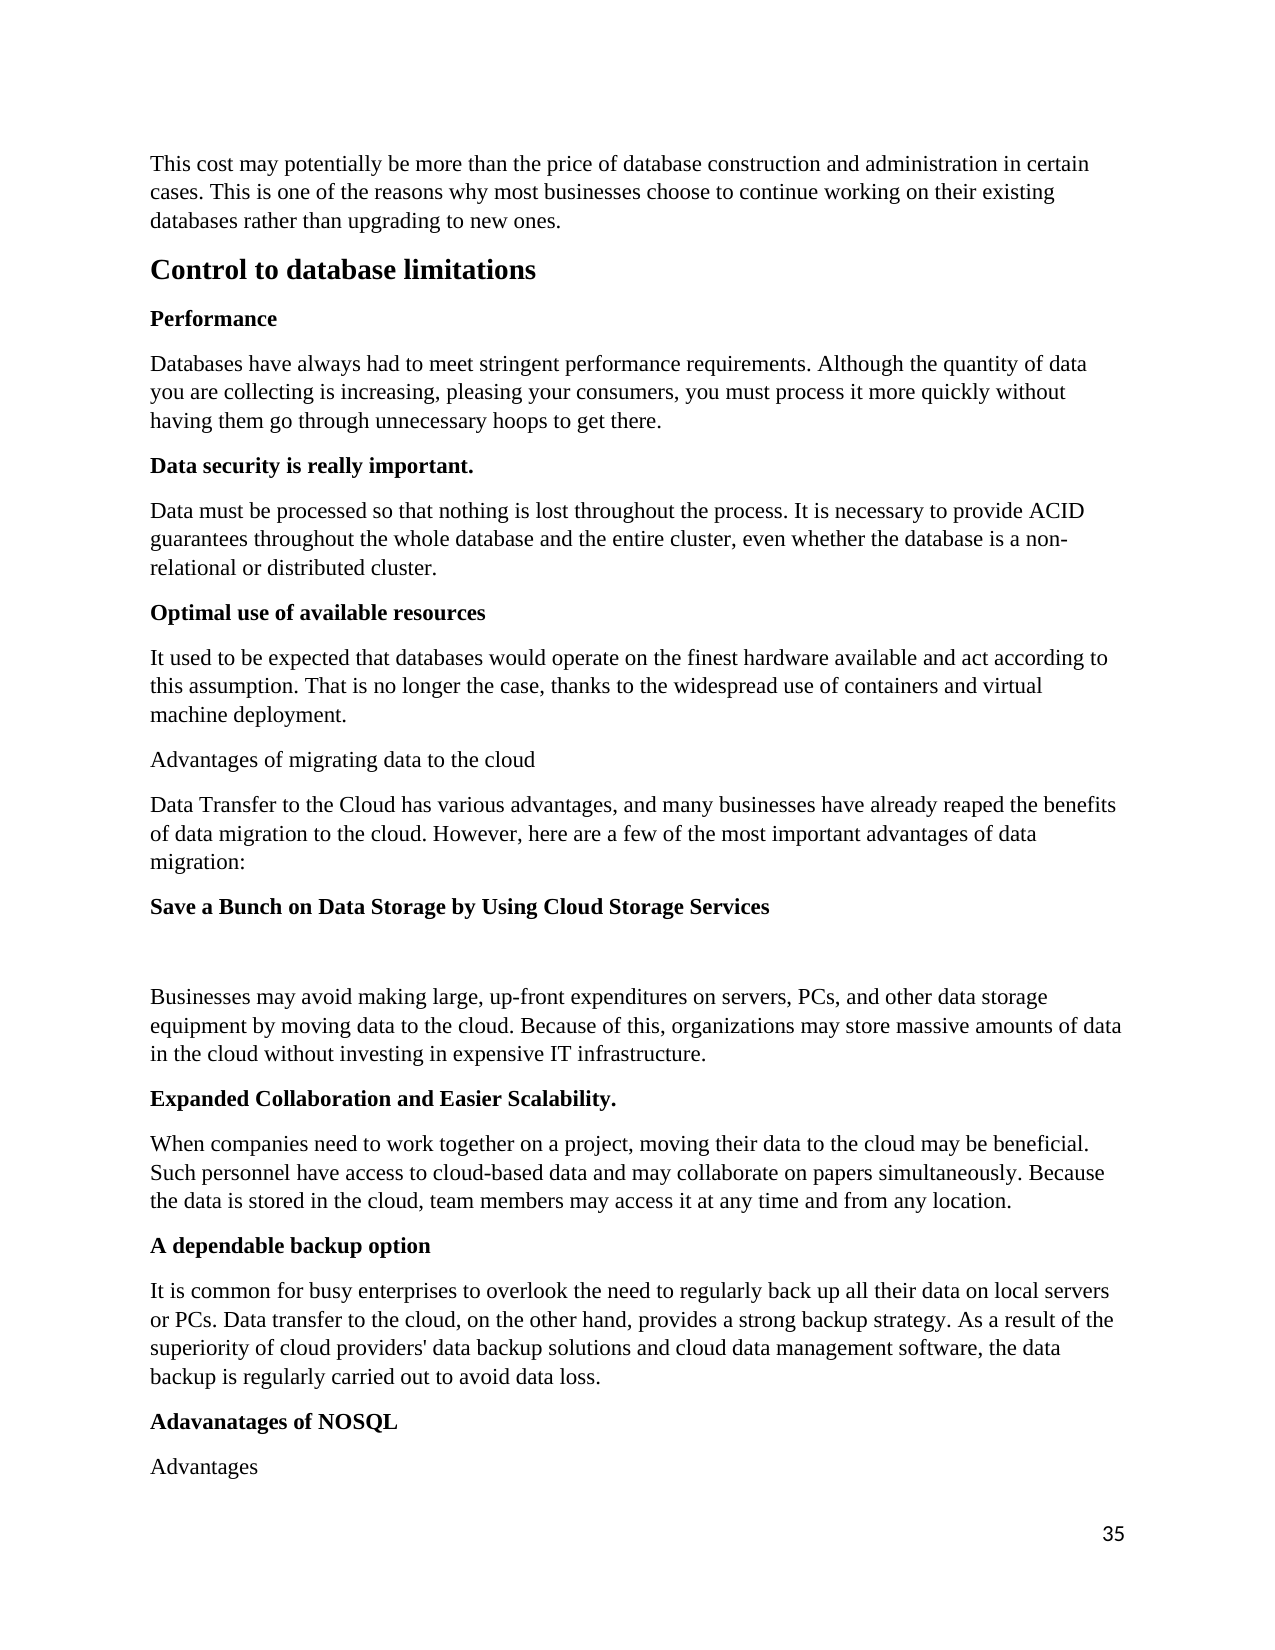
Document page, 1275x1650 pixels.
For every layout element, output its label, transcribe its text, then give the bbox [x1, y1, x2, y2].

text Databases have always had to meet stringent performance requirements. Although the quantity of data you are collecting is increasing, pleasing your consumers, you must process it more quickly without having them go through unnecessary hoops to get there. [150, 350, 1125, 433]
text Businesses may avoid making large, up-front expenditures on servers, PCs, and other data storage equipment by moving data to the cloud. Because of this, organizations may store massive amounts of data in the cloud without investing in expensive IT infrastructure. [150, 983, 1125, 1067]
text It is common for busy enterprises to overlook the need to regularly back up all their data on local servers or PCs. Data transfer to the cloud, on the other hand, provides a strong backup strategy. As a result of the superiority of cloud providers' data backup solutions and cloud data management software, the data backup is regularly carried out to avoid data loss. [150, 1277, 1125, 1389]
text Save a Bunch on Data Storage by Using Cloud Storage Services [150, 893, 1125, 919]
text Data Transfer to the Cloud has various advantages, and many businesses have already reaped the benefits of data migration to the cloud. However, here are a few of the most important advantages of data migration: [150, 791, 1125, 874]
text Control to database limitations [150, 252, 1125, 286]
text Advantages [150, 1453, 1125, 1479]
text Data security is really important. [150, 452, 1125, 478]
text Performance [150, 305, 1125, 331]
text It used to be expected that databases would operate on the finest hardware available and act according to this assumption. That is no longer the case, thanks to the widespread use of containers and virtual machine deployment. [150, 644, 1125, 727]
text A dependable backup option [150, 1232, 1125, 1259]
text This cost may potentially be more than the price of database construction and administration in certain cases. This is one of the reasons why most businesses choose to continue working on their existing databases rather than upgrading to new ones. [150, 150, 1125, 233]
text Data must be processed so that nothing is lost throughout the process. It is necessary to provide ACID guarantees throughout the whole database and the entire cluster, even whether the database is a non-relational or distributed cluster. [150, 497, 1125, 580]
text Expanded Collaboration and Easier Scalability. [150, 1085, 1125, 1112]
text When companies need to work together on a project, moving their data to the cloud may be beneficial. Such personnel have access to cloud-based data and may collaborate on papers simultaneously. Because the data is stored in the cloud, team members may access it at any time and from any location. [150, 1130, 1125, 1214]
text Advantages of migrating data to the cloud [150, 746, 1125, 772]
text Optimal use of available resources [150, 599, 1125, 625]
text Adavanatages of NOSQL [150, 1408, 1125, 1434]
